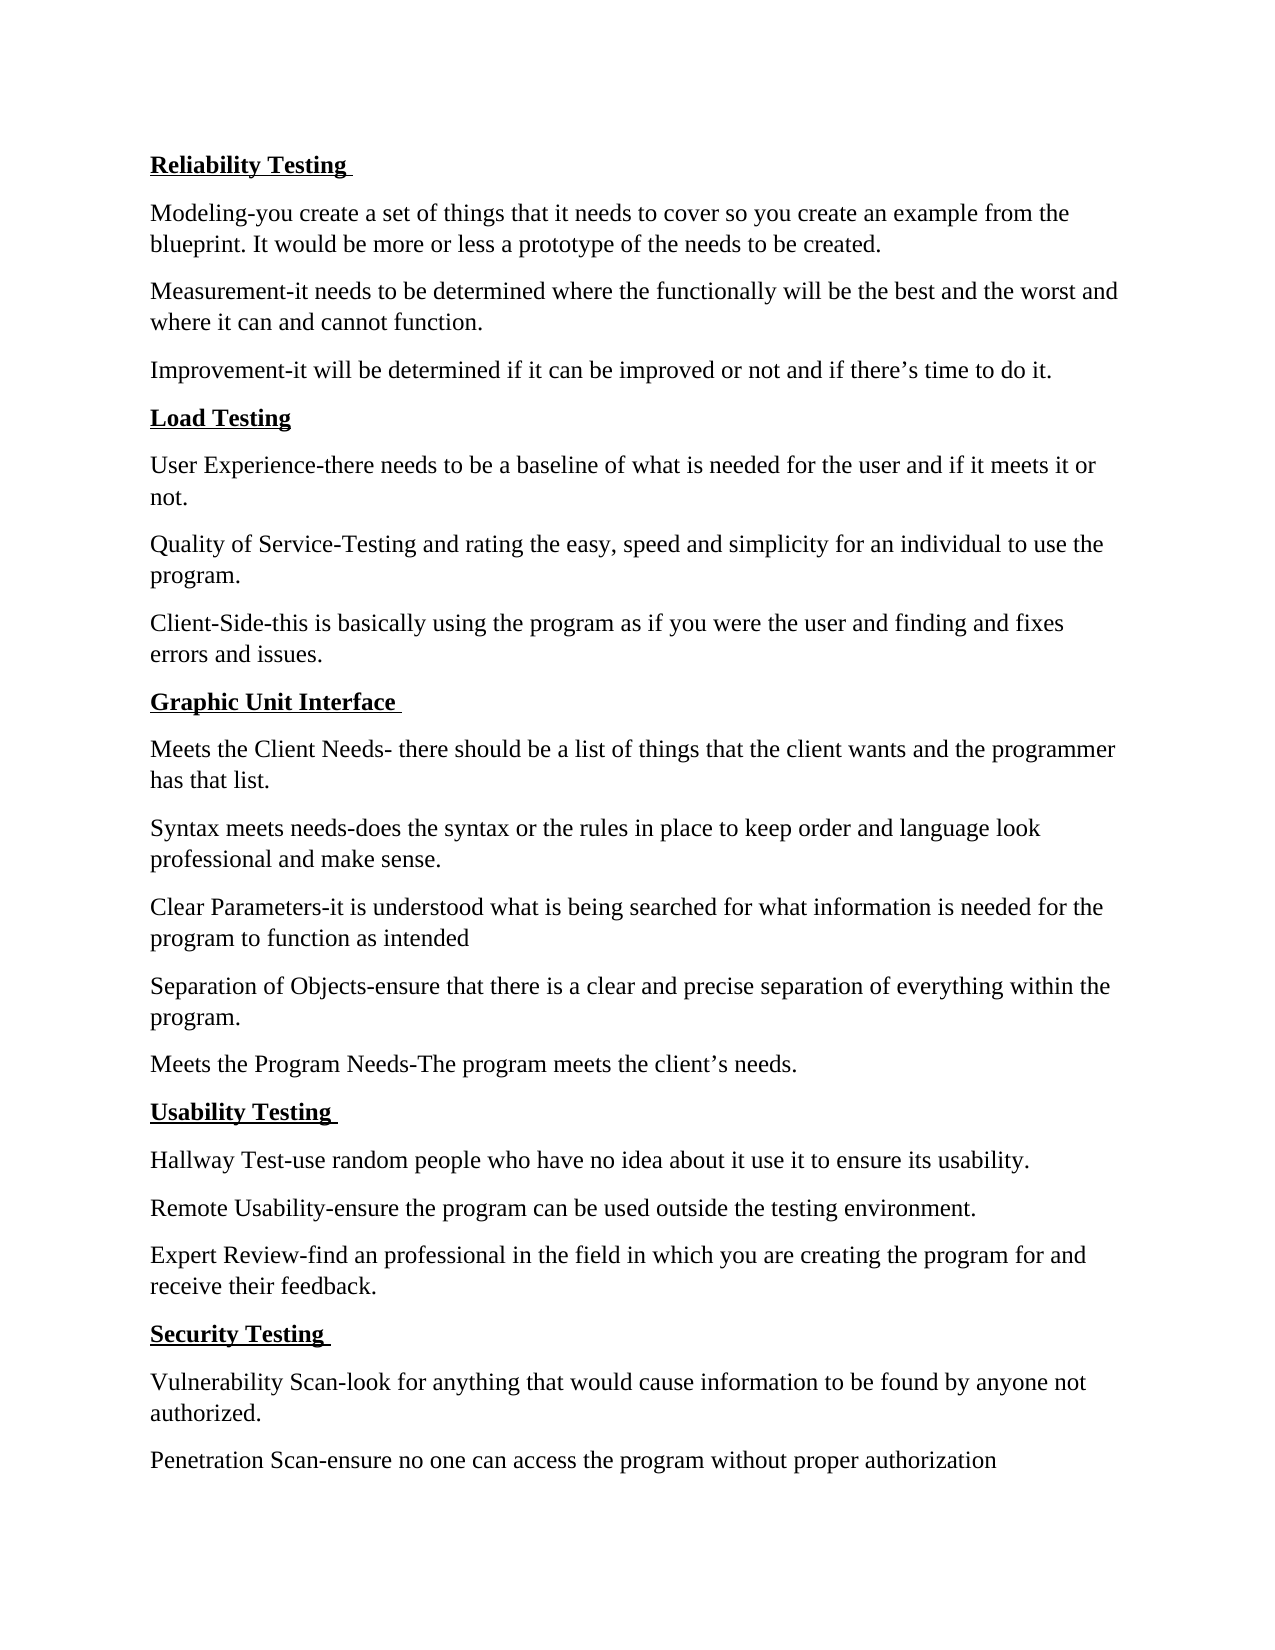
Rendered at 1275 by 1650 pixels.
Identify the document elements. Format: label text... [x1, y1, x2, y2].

text Syntax meets needs-does the syntax or the rules in place to keep order and language look professional and make sense. [150, 813, 1125, 873]
text Graphic Unit Interface [150, 687, 1125, 716]
text Remote Usability-ensure the program can be used outside the testing environment. [150, 1193, 1125, 1221]
text Usability Testing [150, 1097, 1125, 1126]
text Measurement-it needs to be determined where the functionally will be the best and the worst and where it can and cannot function. [150, 276, 1125, 336]
text Load Testing [150, 403, 1125, 432]
text Security Testing [150, 1319, 1125, 1348]
text Hallway Test-use random people who have no idea about it use it to ensure its usability. [150, 1145, 1125, 1174]
text User Experience-there needs to be a baseline of what is needed for the user and if it meets it or not. [150, 451, 1125, 510]
text Reliability Testing [150, 150, 1125, 179]
text Expert Review-find an professional in the field in which you are creating the program for and receive their feedback. [150, 1240, 1125, 1300]
text Improvement-it will be determined if it can be improved or not and if there’s time to do it. [150, 355, 1125, 384]
text Quality of Service-Testing and rating the easy, speed and simplicity for an individual to use the program. [150, 529, 1125, 589]
text Separation of Objects-ensure that there is a clear and precise separation of everything within the program. [150, 971, 1125, 1031]
text Penetration Scan-ensure no one can access the program without proper authorization [150, 1446, 1125, 1474]
text Meets the Program Needs-The program meets the client’s needs. [150, 1049, 1125, 1078]
text Client-Side-this is basically using the program as if you were the user and finding and fixes errors and issues. [150, 608, 1125, 668]
text Vulnerability Scan-look for anything that would cause information to be found by anyone not authorized. [150, 1367, 1125, 1427]
text Clear Parameters-it is understood what is being searched for what information is needed for the program to function as intended [150, 892, 1125, 952]
text Meets the Client Needs- there should be a list of things that the client wants and the programmer has that list. [150, 734, 1125, 794]
text Modeling-you create a set of things that it needs to cover so you create an example from the blueprint. It would be more or less a prototype of the needs to be created. [150, 198, 1125, 257]
